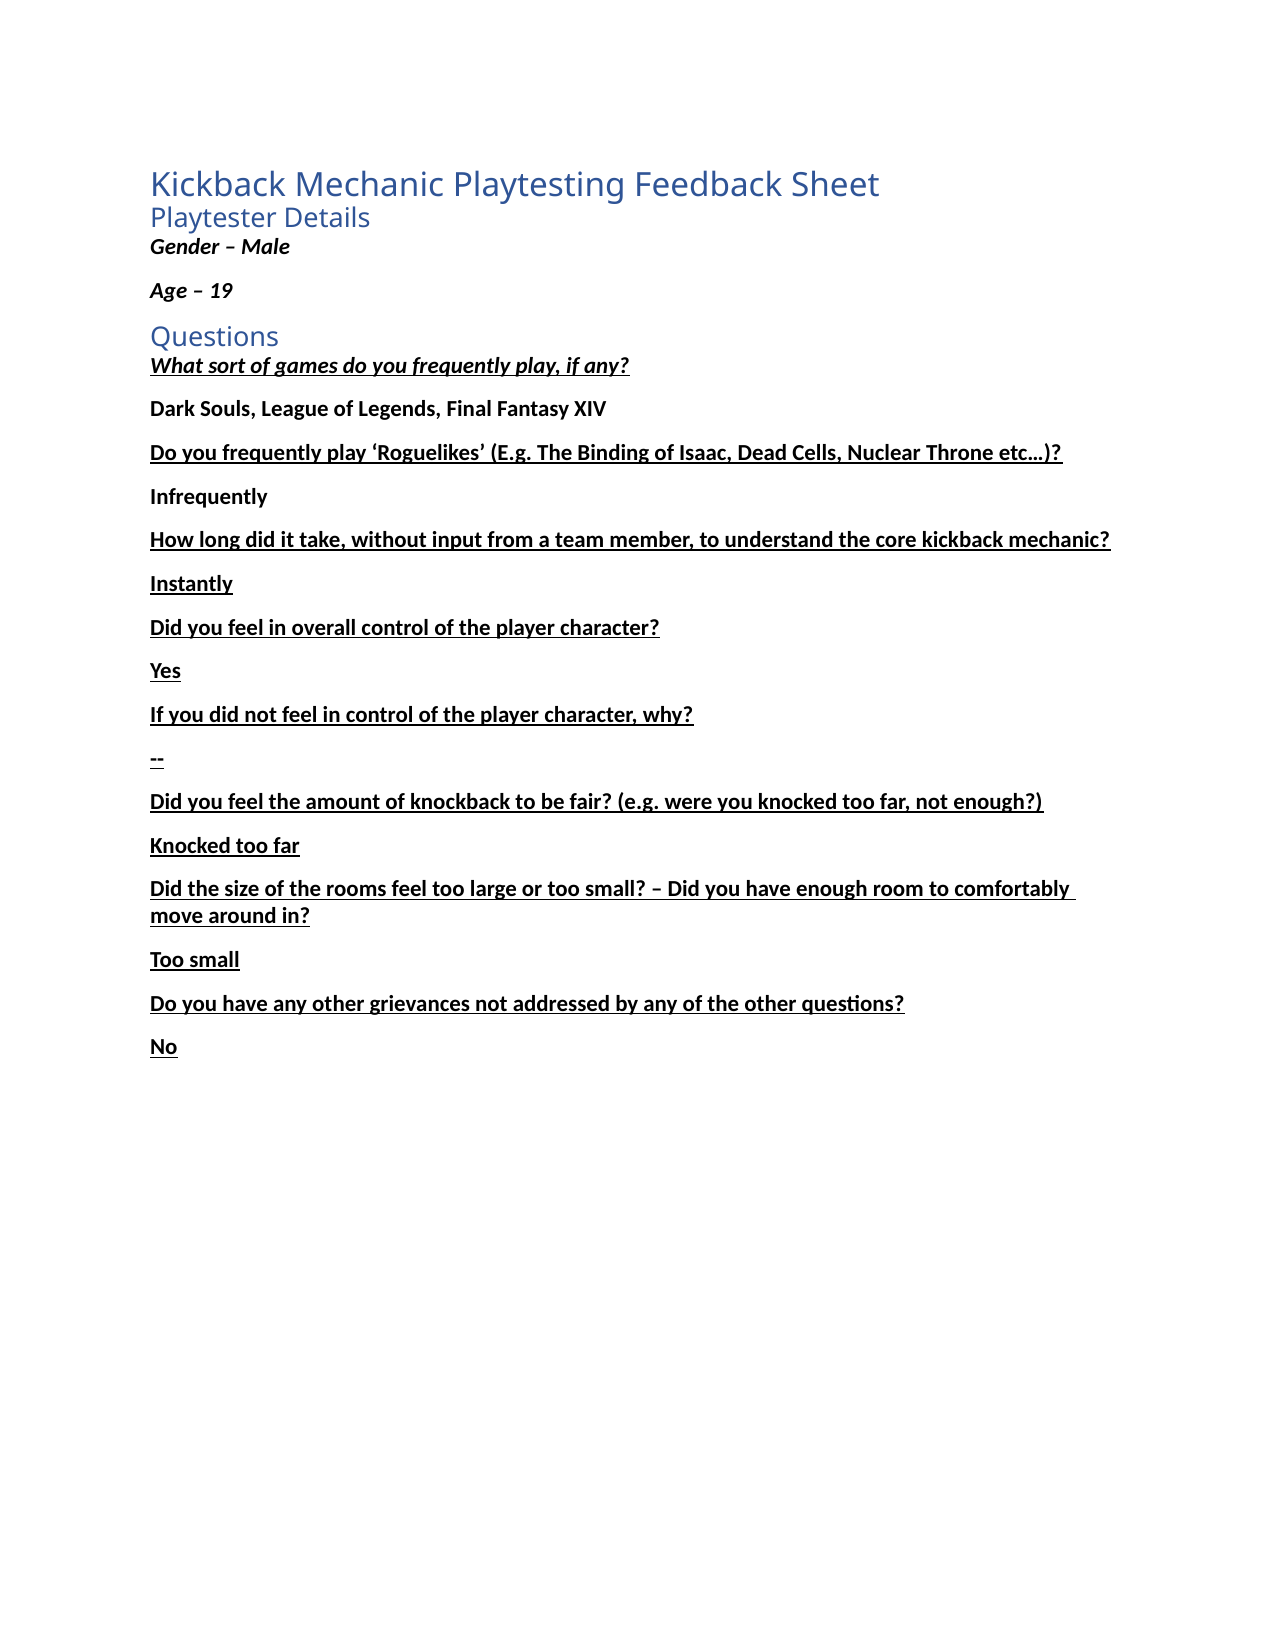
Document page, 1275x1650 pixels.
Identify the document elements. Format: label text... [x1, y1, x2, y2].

text Playtester Details [150, 206, 1125, 233]
text Do you frequently play ‘Roguelikes’ (E.g. The Binding of Isaac, Dead Cells, Nuclear Throne etc…)? [150, 439, 1125, 466]
text -- [150, 744, 1125, 771]
text Questions [150, 324, 1125, 352]
text Age – 19 [150, 277, 1125, 304]
text If you did not feel in control of the player character, why? [150, 701, 1125, 728]
text No [150, 1033, 1125, 1060]
text Gender – Male [150, 233, 1125, 260]
text Infrequently [150, 482, 1125, 509]
text Did the size of the rooms feel too large or too small? – Did you have enough room to comfortably move around in? [150, 875, 1125, 929]
text Yes [150, 657, 1125, 684]
text Kickback Mechanic Playtesting Feedback Sheet [150, 175, 1125, 202]
text Did you feel in overall control of the player character? [150, 613, 1125, 640]
text Knocked too far [150, 832, 1125, 859]
text Dark Souls, League of Legends, Final Fantasy XIV [150, 395, 1125, 422]
text Too small [150, 946, 1125, 973]
text How long did it take, without input from a team member, to understand the core kickback mechanic? [150, 526, 1125, 553]
text Did you feel the amount of knockback to be fair? (e.g. were you knocked too far, not enough?) [150, 788, 1125, 815]
text What sort of games do you frequently play, if any? [150, 352, 1125, 378]
text Do you have any other grievances not addressed by any of the other questions? [150, 989, 1125, 1017]
text Instantly [150, 570, 1125, 597]
